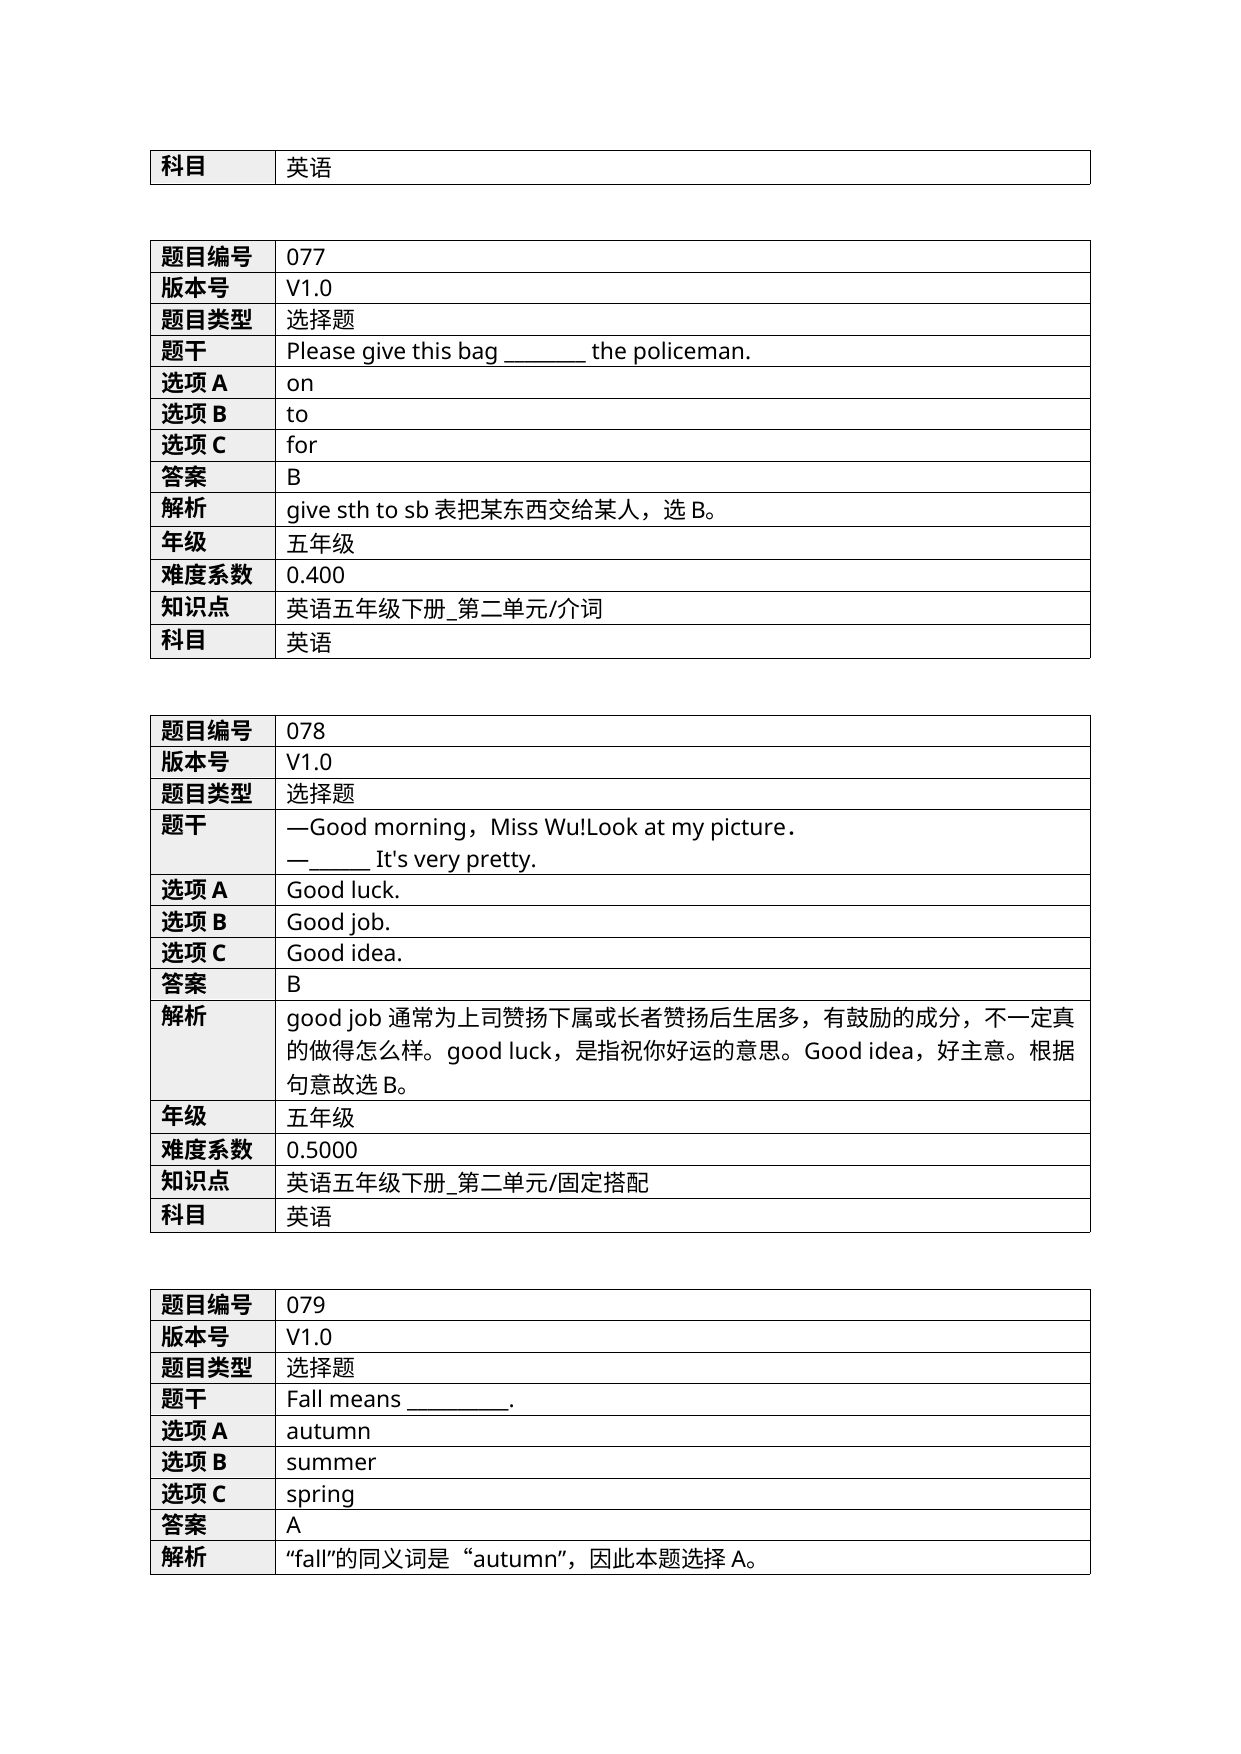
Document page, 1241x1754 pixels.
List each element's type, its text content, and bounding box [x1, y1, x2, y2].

table_cell for [276, 430, 1090, 461]
table_cell 难度系数 [151, 560, 275, 591]
table_cell —Good morning，Miss Wu!Look at my picture． —______ It's very pretty. [276, 810, 1090, 874]
table_cell 选择题 [276, 304, 1090, 335]
table_cell 知识点 [151, 592, 275, 624]
table_cell 解析 [151, 1541, 275, 1574]
table_cell good job 通常为上司赞扬下属或长者赞扬后生居多，有鼓励的成分，不一定真的做得怎么样。good luck，是指祝你好运的意思。Good idea，好主意。根据句意故选B。 [276, 1001, 1090, 1100]
table_cell 题目类型 [151, 1353, 275, 1383]
table_cell V1.0 [276, 1321, 1090, 1352]
table_cell 答案 [151, 462, 275, 492]
table_cell Good idea. [276, 938, 1090, 968]
table_cell 0.5000 [276, 1134, 1090, 1165]
table_cell B [276, 969, 1090, 999]
table_cell 年级 [151, 527, 275, 559]
table_cell 科目 [151, 151, 275, 183]
table_header 题目编号 [151, 1290, 275, 1320]
table_cell 知识点 [151, 1166, 275, 1198]
table_cell Good job. [276, 906, 1090, 937]
table_cell 科目 [151, 1199, 275, 1232]
table_cell 题目类型 [151, 304, 275, 335]
table_cell Good luck. [276, 875, 1090, 905]
table_cell spring [276, 1479, 1090, 1509]
table_cell 英语 [276, 1199, 1090, 1232]
table_cell to [276, 399, 1090, 429]
table_cell 五年级 [276, 527, 1090, 559]
table_cell 五年级 [276, 1101, 1090, 1133]
table_cell 选项B [151, 399, 275, 429]
table_header 题目编号 [151, 716, 275, 746]
table_cell 选项B [151, 906, 275, 937]
table_cell 选项B [151, 1447, 275, 1477]
table_cell V1.0 [276, 273, 1090, 303]
table_cell 0.400 [276, 560, 1090, 591]
table_cell 版本号 [151, 273, 275, 303]
table_cell 答案 [151, 1510, 275, 1540]
table_header 题目编号 [151, 241, 275, 272]
table_cell 选项C [151, 430, 275, 461]
table_cell 英语五年级下册_第二单元/介词 [276, 592, 1090, 624]
table_cell Fall means __________. [276, 1384, 1090, 1414]
table_cell 难度系数 [151, 1134, 275, 1165]
table_cell B [276, 462, 1090, 492]
table_cell Please give this bag ________ the policeman. [276, 336, 1090, 366]
table_cell 答案 [151, 969, 275, 999]
table_cell 版本号 [151, 1321, 275, 1352]
table_cell 选项A [151, 875, 275, 905]
table_cell 版本号 [151, 747, 275, 777]
table_cell 年级 [151, 1101, 275, 1133]
table_cell summer [276, 1447, 1090, 1477]
table_cell 选择题 [276, 1353, 1090, 1383]
table_header 077 [276, 241, 1090, 272]
table_header 078 [276, 716, 1090, 746]
table_cell 题干 [151, 1384, 275, 1414]
table_cell 解析 [151, 493, 275, 526]
table_cell A [276, 1510, 1090, 1540]
table_cell 选项C [151, 938, 275, 968]
table_header 079 [276, 1290, 1090, 1320]
table_cell 题目类型 [151, 779, 275, 809]
table_cell 科目 [151, 625, 275, 658]
table_cell 选项A [151, 367, 275, 398]
table_cell 选项C [151, 1479, 275, 1509]
table_cell 解析 [151, 1001, 275, 1100]
table_cell “fall”的同义词是“autumn”，因此本题选择A。 [276, 1541, 1090, 1574]
table_cell 题干 [151, 810, 275, 874]
table_cell 英语五年级下册_第二单元/固定搭配 [276, 1166, 1090, 1198]
table_cell on [276, 367, 1090, 398]
table_cell 英语 [276, 625, 1090, 658]
table_cell V1.0 [276, 747, 1090, 777]
table_cell 选择题 [276, 779, 1090, 809]
table_cell 英语 [276, 151, 1090, 183]
table_cell 题干 [151, 336, 275, 366]
table_cell give sth to sb表把某东西交给某人，选B。 [276, 493, 1090, 526]
table_cell 选项A [151, 1416, 275, 1446]
table_cell autumn [276, 1416, 1090, 1446]
